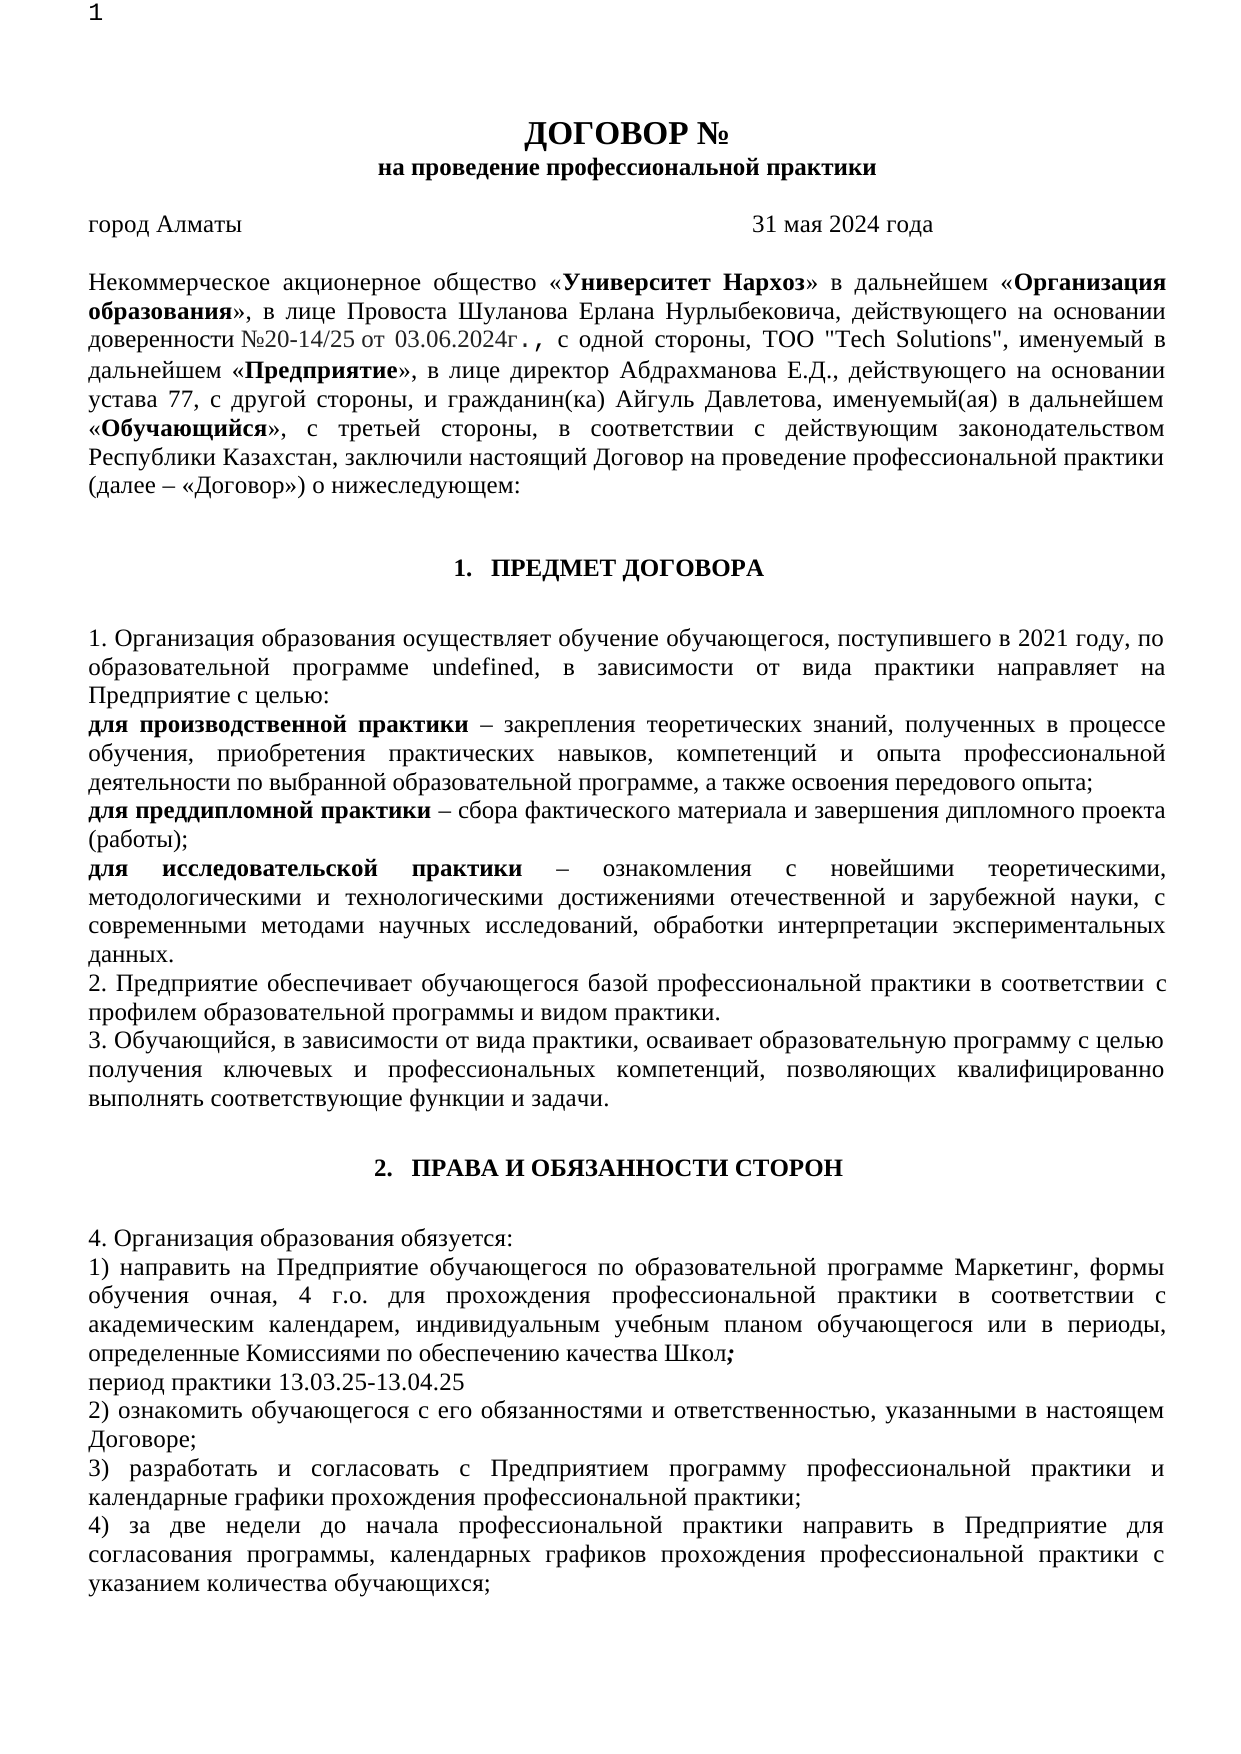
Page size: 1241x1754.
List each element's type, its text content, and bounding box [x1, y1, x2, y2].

text 2. Предприятие обеспечивает обучающегося базой профессиональной практики в соответствии с профилем образовательной программы и видом практики. [88, 968, 1167, 1025]
text 4. Организация образования обязуется: [88, 1223, 1167, 1252]
text период практики 13.03.25-13.04.25 [88, 1367, 1167, 1395]
text на проведение профессиональной практики [88, 152, 1167, 181]
text Некоммерческое акционерное общество «Университет Нархоз» в дальнейшем «Организация образования», в лице Провоста Шуланова Ерлана Нурлыбековича, действующего на основании доверенности №20-14/25 от 03.06.2024г., с одной стороны, TOO "Tech Solutions", именуемый в дальнейшем «Предприятие», в лице директор Абдрахманова Е.Д., действующего на основании устава 77, с другой стороны, и гражданин(ка) Айгуль Давлетова, именуемый(ая) в дальнейшем «Обучающийся», с третьей стороны, в соответствии с действующим законодательством Республики Казахстан, заключили настоящий Договор на проведение профессиональной практики (далее – «Договор») о нижеследующем: [88, 267, 1167, 499]
text город Алматы 31 мая 2024 года [88, 209, 1167, 238]
text 4) за две недели до начала профессиональной практики направить в Предприятие для согласования программы, календарных графиков прохождения профессиональной практики с указанием количества обучающихся; [88, 1510, 1167, 1597]
text 3) разработать и согласовать с Предприятием программу профессиональной практики и календарные графики прохождения профессиональной практики; [88, 1453, 1167, 1510]
list ПРЕДМЕТ ДОГОВОРА [51, 553, 1167, 582]
subtitle ДОГОВОР № [88, 114, 1167, 152]
text 1. Организация образования осуществляет обучение обучающегося, поступившего в 2021 году, по образовательной программе undefined, в зависимости от вида практики направляет на Предприятие с целью: [88, 623, 1167, 709]
text 3. Обучающийся, в зависимости от вида практики, осваивает образовательную программу с целью получения ключевых и профессиональных компетенций, позволяющих квалифицированно выполнять соответствующие функции и задачи. [88, 1025, 1167, 1112]
text для преддипломной практики – сбора фактического материала и завершения дипломного проекта (работы); [88, 795, 1167, 853]
text 1) направить на Предприятие обучающегося по образовательной программе Маркетинг, формы обучения очная, 4 г.о. для прохождения профессиональной практики в соответствии с академическим календарем, индивидуальным учебным планом обучающегося или в периоды, определенные Комиссиями по обеспечению качества Школ; [88, 1252, 1167, 1367]
text 2) ознакомить обучающегося с его обязанностями и ответственностью, указанными в настоящем Договоре; [88, 1395, 1167, 1453]
list ПРАВА И ОБЯЗАННОСТИ СТОРОН [51, 1153, 1167, 1182]
text для производственной практики – закрепления теоретических знаний, полученных в процессе обучения, приобретения практических навыков, компетенций и опыта профессиональной деятельности по выбранной образовательной программе, а также освоения передового опыта; [88, 709, 1167, 795]
text для исследовательской практики – ознакомления с новейшими теоретическими, методологическими и технологическими достижениями отечественной и зарубежной науки, с современными методами научных исследований, обработки интерпретации экспериментальных данных. [88, 853, 1167, 968]
